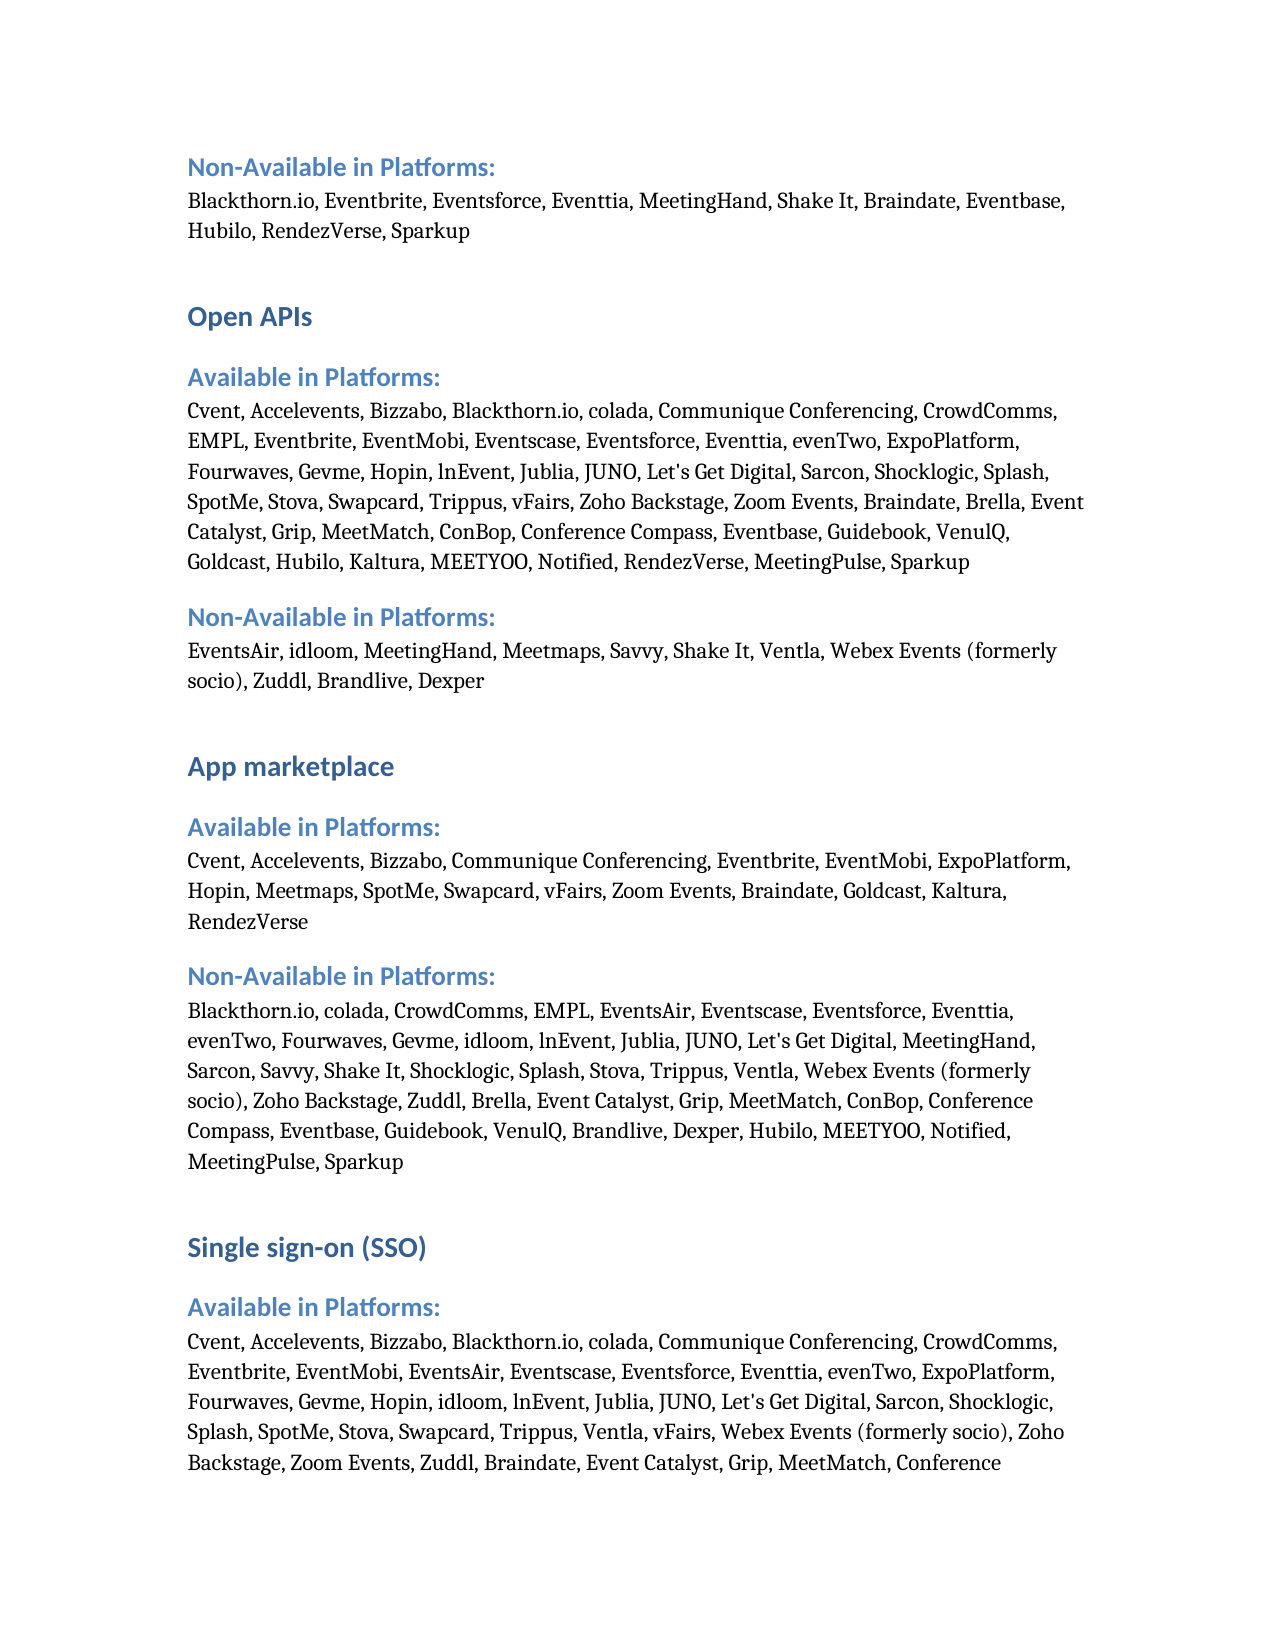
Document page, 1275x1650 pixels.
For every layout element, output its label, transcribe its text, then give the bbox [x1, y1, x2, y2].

text Blackthorn.io, colada, CrowdComms, EMPL, EventsAir, Eventscase, Eventsforce, Eventtia, evenTwo, Fourwaves, Gevme, idloom, lnEvent, Jublia, JUNO, Let's Get Digital, MeetingHand, Sarcon, Savvy, Shake It, Shocklogic, Splash, Stova, Trippus, Ventla, Webex Events (formerly socio), Zoho Backstage, Zuddl, Brella, Event Catalyst, Grip, MeetMatch, ConBop, Conference Compass, Eventbase, Guidebook, VenulQ, Brandlive, Dexper, Hubilo, MEETYOO, Notified, MeetingPulse, Sparkup [187, 997, 1087, 1175]
text Cvent, Accelevents, Bizzabo, Communique Conferencing, Eventbrite, EventMobi, ExpoPlatform, Hopin, Meetmaps, SpotMe, Swapcard, vFairs, Zoom Events, Braindate, Goldcast, Kaltura, RendezVerse [187, 848, 1087, 935]
subtitle Available in Platforms: [187, 360, 1087, 393]
text Blackthorn.io, Eventbrite, Eventsforce, Eventtia, MeetingHand, Shake It, Braindate, Eventbase, Hubilo, RendezVerse, Sparkup [187, 188, 1087, 244]
subtitle Available in Platforms: [187, 810, 1087, 843]
subtitle App marketplace [187, 748, 1087, 784]
subtitle Non-Available in Platforms: [187, 150, 1087, 183]
subtitle Open APIs [187, 298, 1087, 334]
subtitle Single sign-on (SSO) [187, 1229, 1087, 1264]
subtitle Non-Available in Platforms: [187, 959, 1087, 993]
subtitle Available in Platforms: [187, 1291, 1087, 1323]
text EventsAir, idloom, MeetingHand, Meetmaps, Savvy, Shake It, Ventla, Webex Events (formerly socio), Zuddl, Brandlive, Dexper [187, 638, 1087, 694]
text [187, 1328, 1087, 1476]
subtitle Non-Available in Platforms: [187, 600, 1087, 633]
text Cvent, Accelevents, Bizzabo, Blackthorn.io, colada, Communique Conferencing, CrowdComms, EMPL, Eventbrite, EventMobi, Eventscase, Eventsforce, Eventtia, evenTwo, ExpoPlatform, Fourwaves, Gevme, Hopin, lnEvent, Jublia, JUNO, Let's Get Digital, Sarcon, Shocklogic, Splash, SpotMe, Stova, Swapcard, Trippus, vFairs, Zoho Backstage, Zoom Events, Braindate, Brella, Event Catalyst, Grip, MeetMatch, ConBop, Conference Compass, Eventbase, Guidebook, VenulQ, Goldcast, Hubilo, Kaltura, MEETYOO, Notified, RendezVerse, MeetingPulse, Sparkup [187, 398, 1087, 575]
